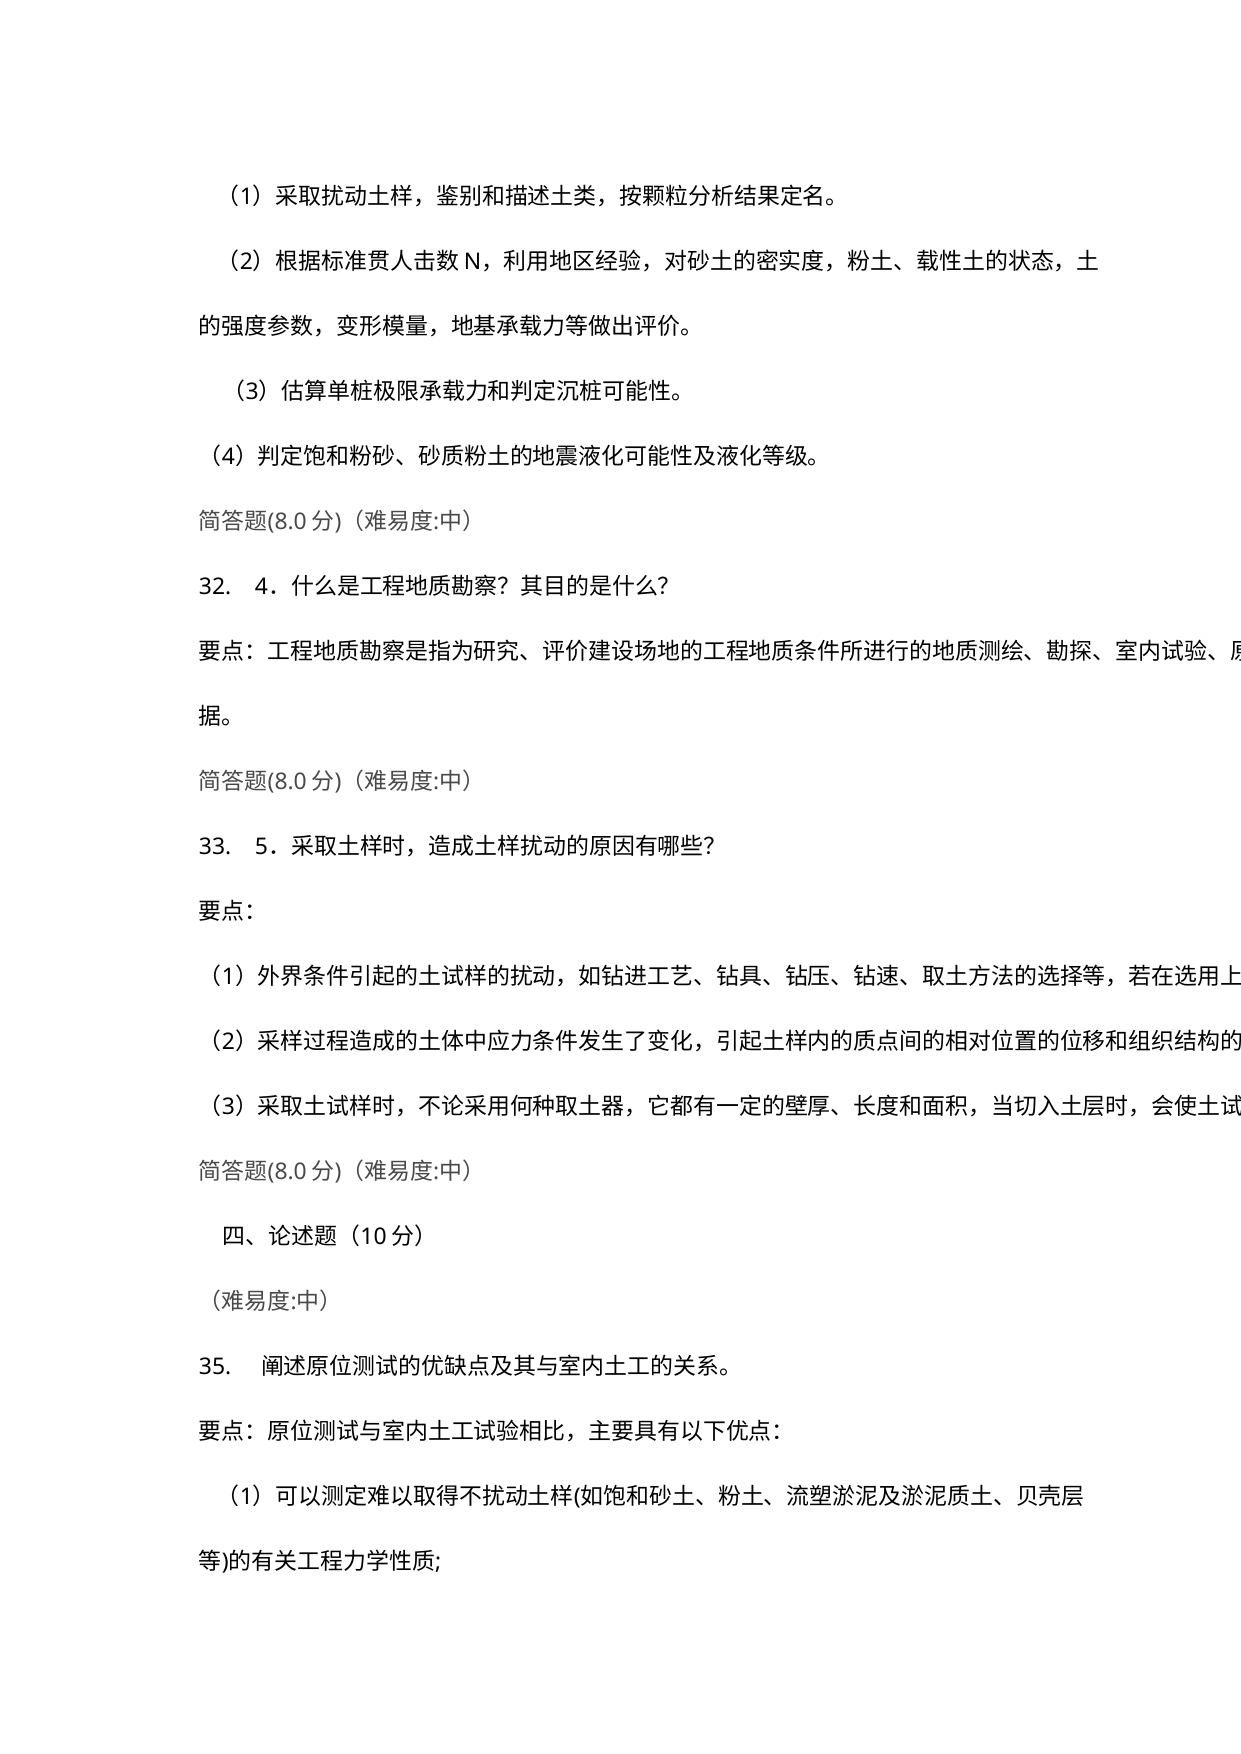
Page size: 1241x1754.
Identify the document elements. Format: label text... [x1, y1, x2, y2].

table_cell 要点：原位测试与室内土工试验相比，主要具有以下优点： [188, 1397, 1240, 1462]
table_cell （3）采取土试样时，不论采用何种取土器，它都有一定的壁厚、长度和面积，当切入土层时，会使土试样产生一定的压缩变形。 [188, 1072, 1240, 1137]
table_cell （2）根据标准贯人击数N，利用地区经验，对砂土的密实度，粉土、载性土的状态，土 [188, 227, 1240, 292]
table_cell 简答题(8.0分)（难易度:中） [188, 747, 1240, 812]
table_cell 简答题(8.0分)（难易度:中） [188, 487, 1240, 552]
table_cell 33. 5．采取土样时，造成土样扰动的原因有哪些？ [188, 812, 1240, 877]
table_cell （1）采取扰动土样，鉴别和描述土类，按颗粒分析结果定名。 [188, 162, 1240, 227]
table_cell 简答题(8.0分)（难易度:中） [188, 1137, 1240, 1202]
table_cell （1）可以测定难以取得不扰动土样(如饱和砂土、粉土、流塑淤泥及淤泥质土、贝壳层 [188, 1462, 1240, 1527]
table_cell （4）判定饱和粉砂、砂质粉土的地震液化可能性及液化等级。 [188, 422, 1240, 487]
table_cell 35. 阐述原位测试的优缺点及其与室内土工的关系。 [188, 1332, 1240, 1397]
table_cell 要点： [188, 877, 1240, 942]
table_cell （1）外界条件引起的土试样的扰动，如钻进工艺、钻具、钻压、钻速、取土方法的选择等，若在选用上不够合理，都能造成其土质的天然结构被破坏。 [188, 942, 1240, 1007]
table_cell （难易度:中） [188, 1267, 1240, 1332]
table_cell （3）估算单桩极限承载力和判定沉桩可能性。 [188, 357, 1240, 422]
table_cell 的强度参数，变形模量，地基承载力等做出评价。 [188, 292, 1240, 357]
table_cell 要点：工程地质勘察是指为研究、评价建设场地的工程地质条件所进行的地质测绘、勘探、室内试验、原位测试等工作的统称。其目的是为了获取建筑场地及其有关地区的工程地质条件的原始资料和工程地质论证。在此基础上，根据场地的工程地质条件并结合工程的具体特点和要求，提出工程地质评价，为设计、施工提供依据。 [188, 617, 1240, 747]
table_cell （2）采样过程造成的土体中应力条件发生了变化，引起土样内的质点间的相对位置的位移和组织结构的变化，甚至出现质点间的原有载聚力的破坏。 [188, 1007, 1240, 1072]
table_cell 等)的有关工程力学性质; [188, 1527, 1240, 1592]
table_cell 四、论述题（10分） [188, 1202, 1240, 1267]
table_cell 32. 4．什么是工程地质勘察？其目的是什么？ [188, 552, 1240, 617]
